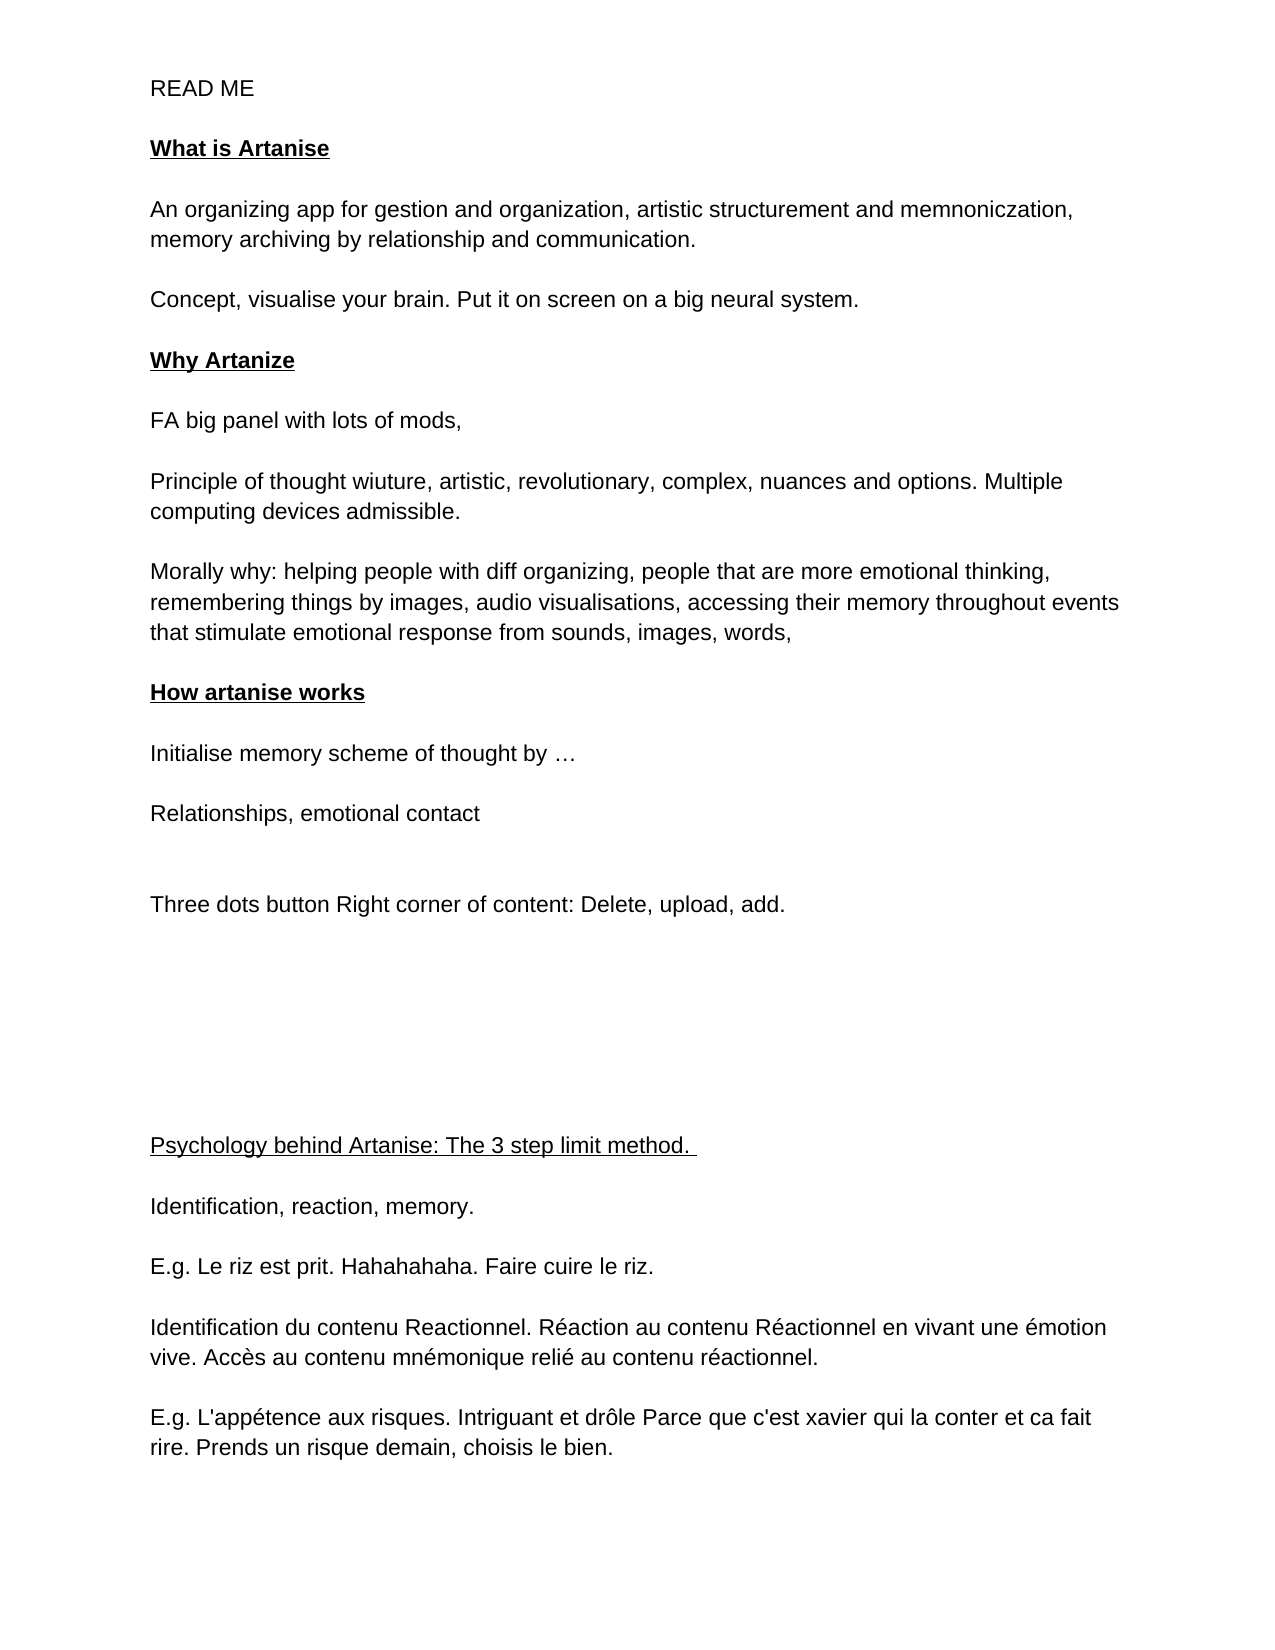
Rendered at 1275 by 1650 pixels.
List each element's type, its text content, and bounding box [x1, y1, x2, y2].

text Identification du contenu Reactionnel. Réaction au contenu Réactionnel en vivant une émotion vive. Accès au contenu mnémonique relié au contenu réactionnel. [150, 1313, 1125, 1370]
text Three dots button Right corner of content: Delete, upload, add. [150, 891, 1125, 917]
text E.g. L'appétence aux risques. Intriguant et drôle Parce que c'est xavier qui la conter et ca fait rire. Prends un risque demain, choisis le bien. [150, 1404, 1125, 1461]
text Psychology behind Artanise: The 3 step limit method. [150, 1132, 1125, 1159]
text Identification, reaction, memory. [150, 1193, 1125, 1219]
text E.g. Le riz est prit. Hahahahaha. Faire cuire le riz. [150, 1253, 1125, 1279]
